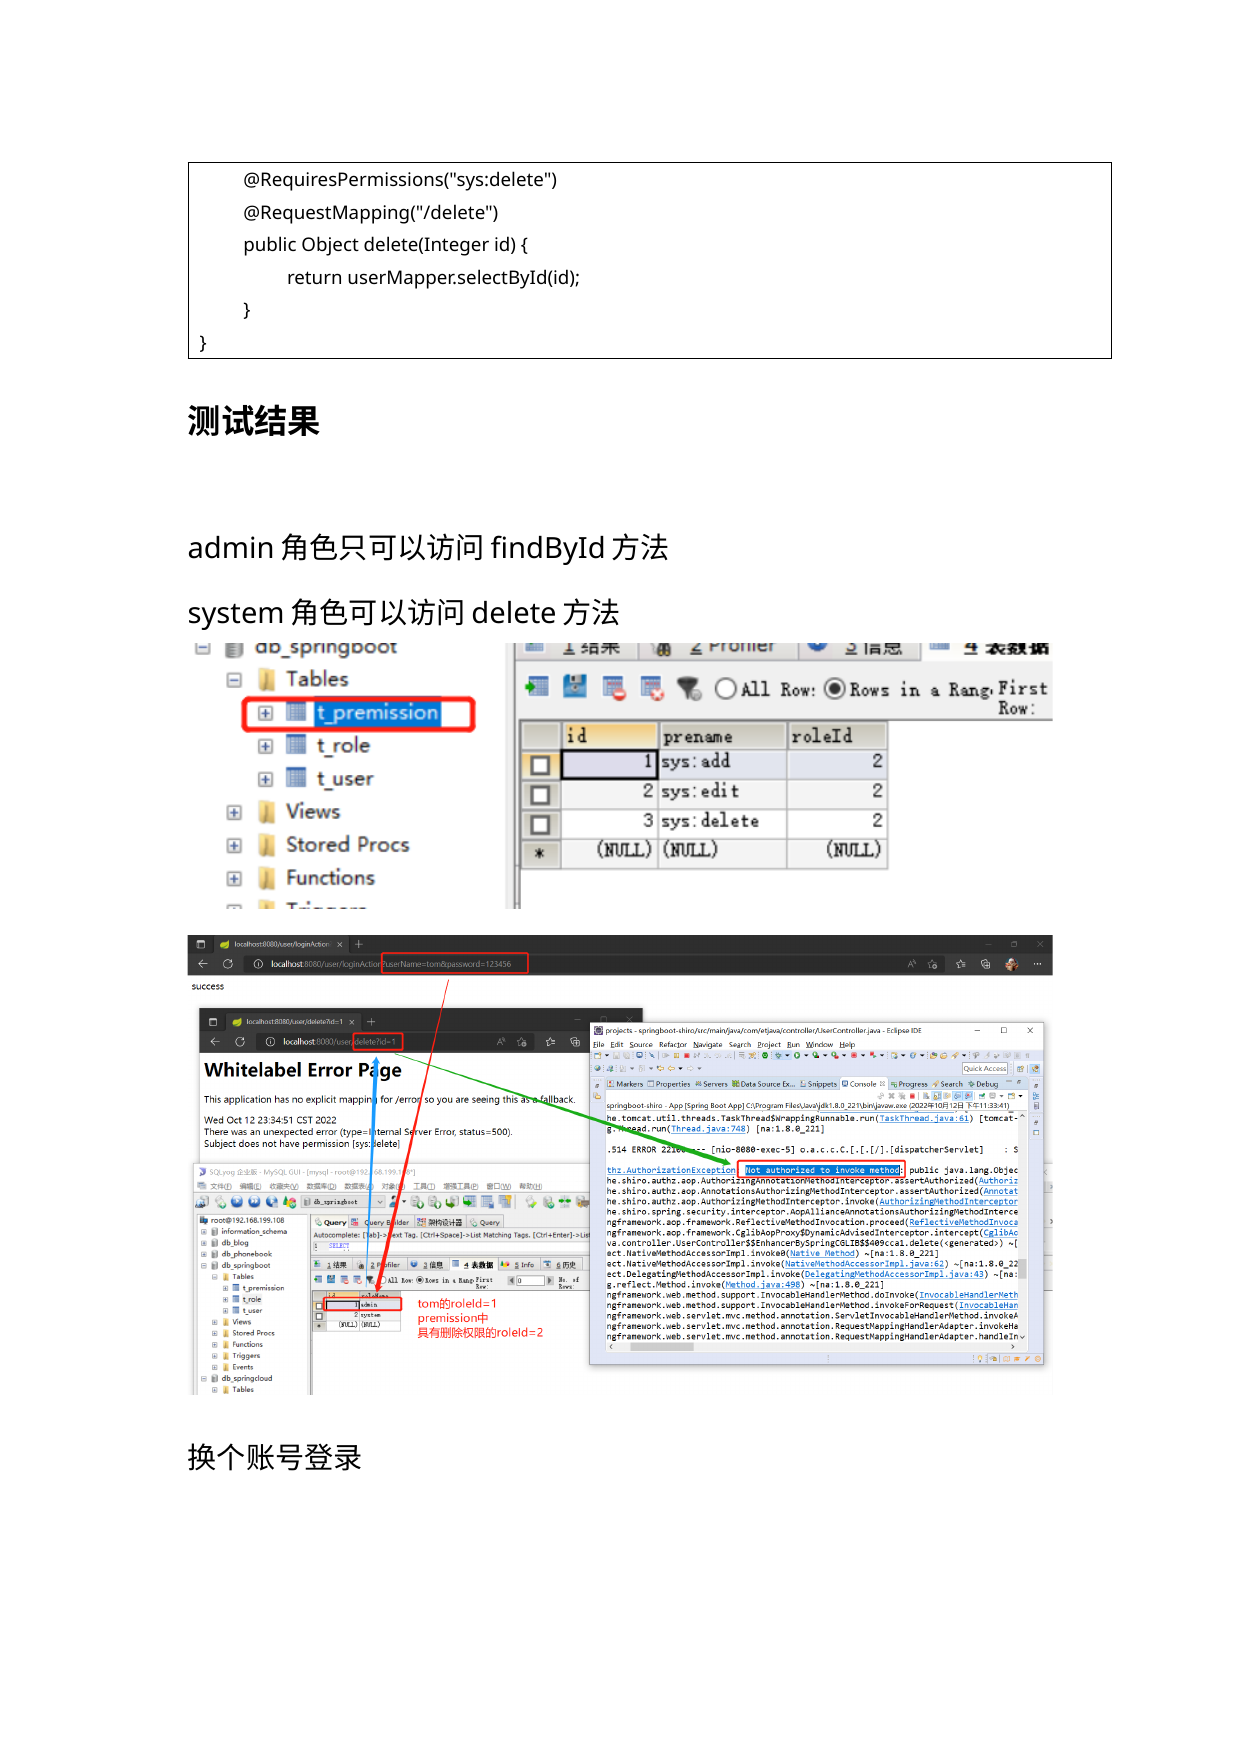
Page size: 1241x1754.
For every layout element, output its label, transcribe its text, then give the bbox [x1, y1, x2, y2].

picture [187, 643, 1053, 909]
picture [187, 935, 1053, 1395]
text system角色可以访问delete方法 [187, 578, 1053, 643]
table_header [189, 163, 1111, 358]
subtitle 测试结果 [187, 386, 1053, 451]
text 换个账号登录 [187, 1423, 1053, 1488]
text admin角色只可以访问findById方法 [187, 513, 1053, 578]
